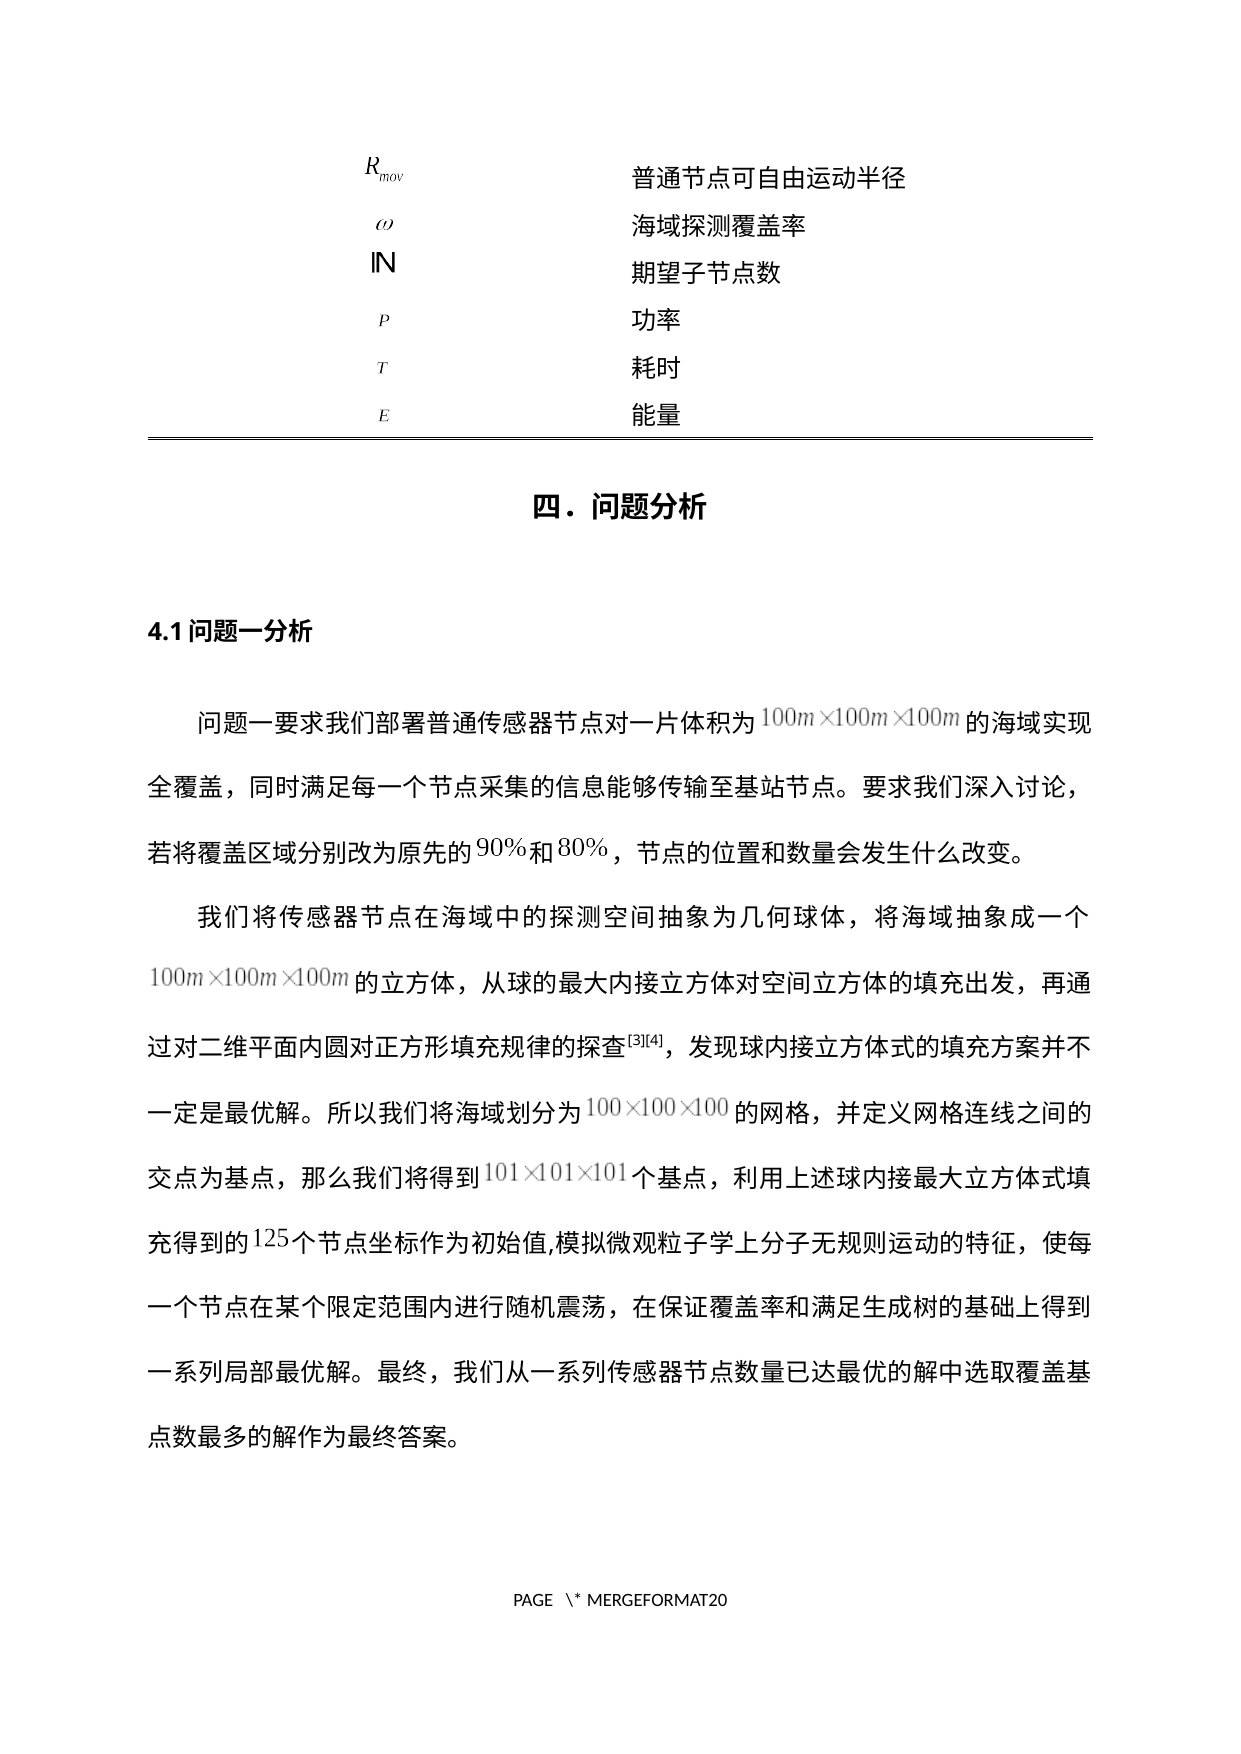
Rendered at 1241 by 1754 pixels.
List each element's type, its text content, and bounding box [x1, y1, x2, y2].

table_cell [148, 295, 620, 342]
table_cell 期望子节点数 [620, 248, 1093, 295]
text 我们将传感器节点在海域中的探测空间抽象为几何球体，将海域抽象成一个的立方体，从球的最大内接立方体对空间立方体的填充出发，再通过对二维平面内圆对正方形填充规律的探查[3][4]，发现球内接立方体式的填充方案并不一定是最优解。所以我们将海域划分为的网格，并定义网格连线之间的交点为基点，那么我们将得到个基点，利用上述球内接最大立方体式填充得到的个节点坐标作为初始值,模拟微观粒子学上分子无规则运动的特征，使每一个节点在某个限定范围内进行随机震荡，在保证覆盖率和满足生成树的基础上得到一系列局部最优解。最终，我们从一系列传感器节点数量已达最优的解中选取覆盖基点数最多的解作为最终答案。 [148, 883, 1092, 1468]
table_cell 海域探测覆盖率 [620, 200, 1093, 247]
table_cell [148, 389, 620, 437]
table_cell [148, 248, 620, 295]
table_cell [148, 342, 620, 389]
subtitle 4.1问题一分析 [148, 597, 1092, 662]
table_cell [148, 200, 620, 247]
subtitle 四．问题分析 [148, 472, 1092, 537]
table_cell 能量 [620, 389, 1093, 437]
table_cell [148, 153, 620, 200]
text 问题一要求我们部署普通传感器节点对一片体积为的海域实现全覆盖，同时满足每一个节点采集的信息能够传输至基站节点。要求我们深入讨论，若将覆盖区域分别改为原先的和，节点的位置和数量会发生什么改变。 [148, 688, 1092, 883]
table_cell 普通节点可自由运动半径 [620, 153, 1093, 200]
table_cell 功率 [620, 295, 1093, 342]
table_cell 耗时 [620, 342, 1093, 389]
